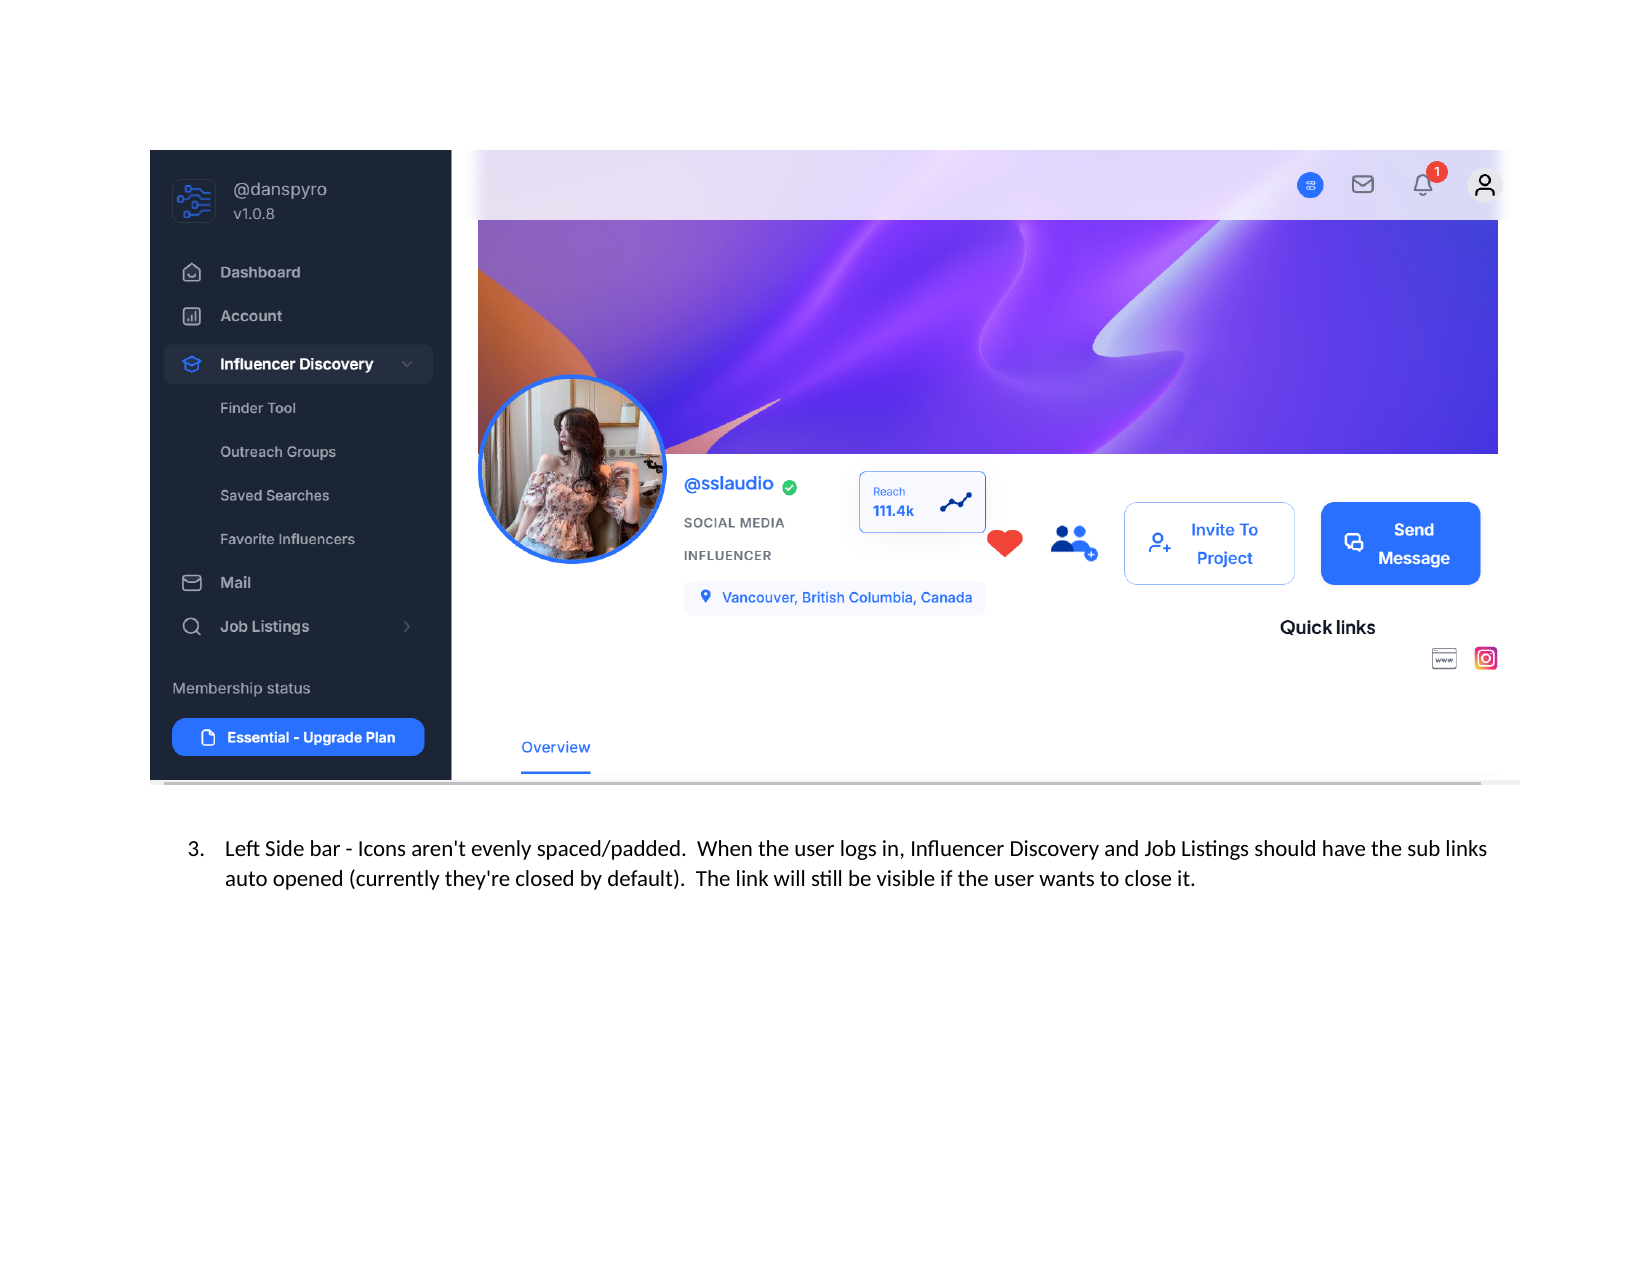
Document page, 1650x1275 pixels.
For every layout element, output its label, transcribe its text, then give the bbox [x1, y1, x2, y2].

list Left Side bar - Icons aren't evenly spaced/padded. When the user logs in, Influencer Discovery and Job Listings should have the sub links auto opened (currently they're closed by default). The link will still be visible if the user wants to close it. [187, 834, 1500, 892]
picture [150, 150, 1521, 785]
